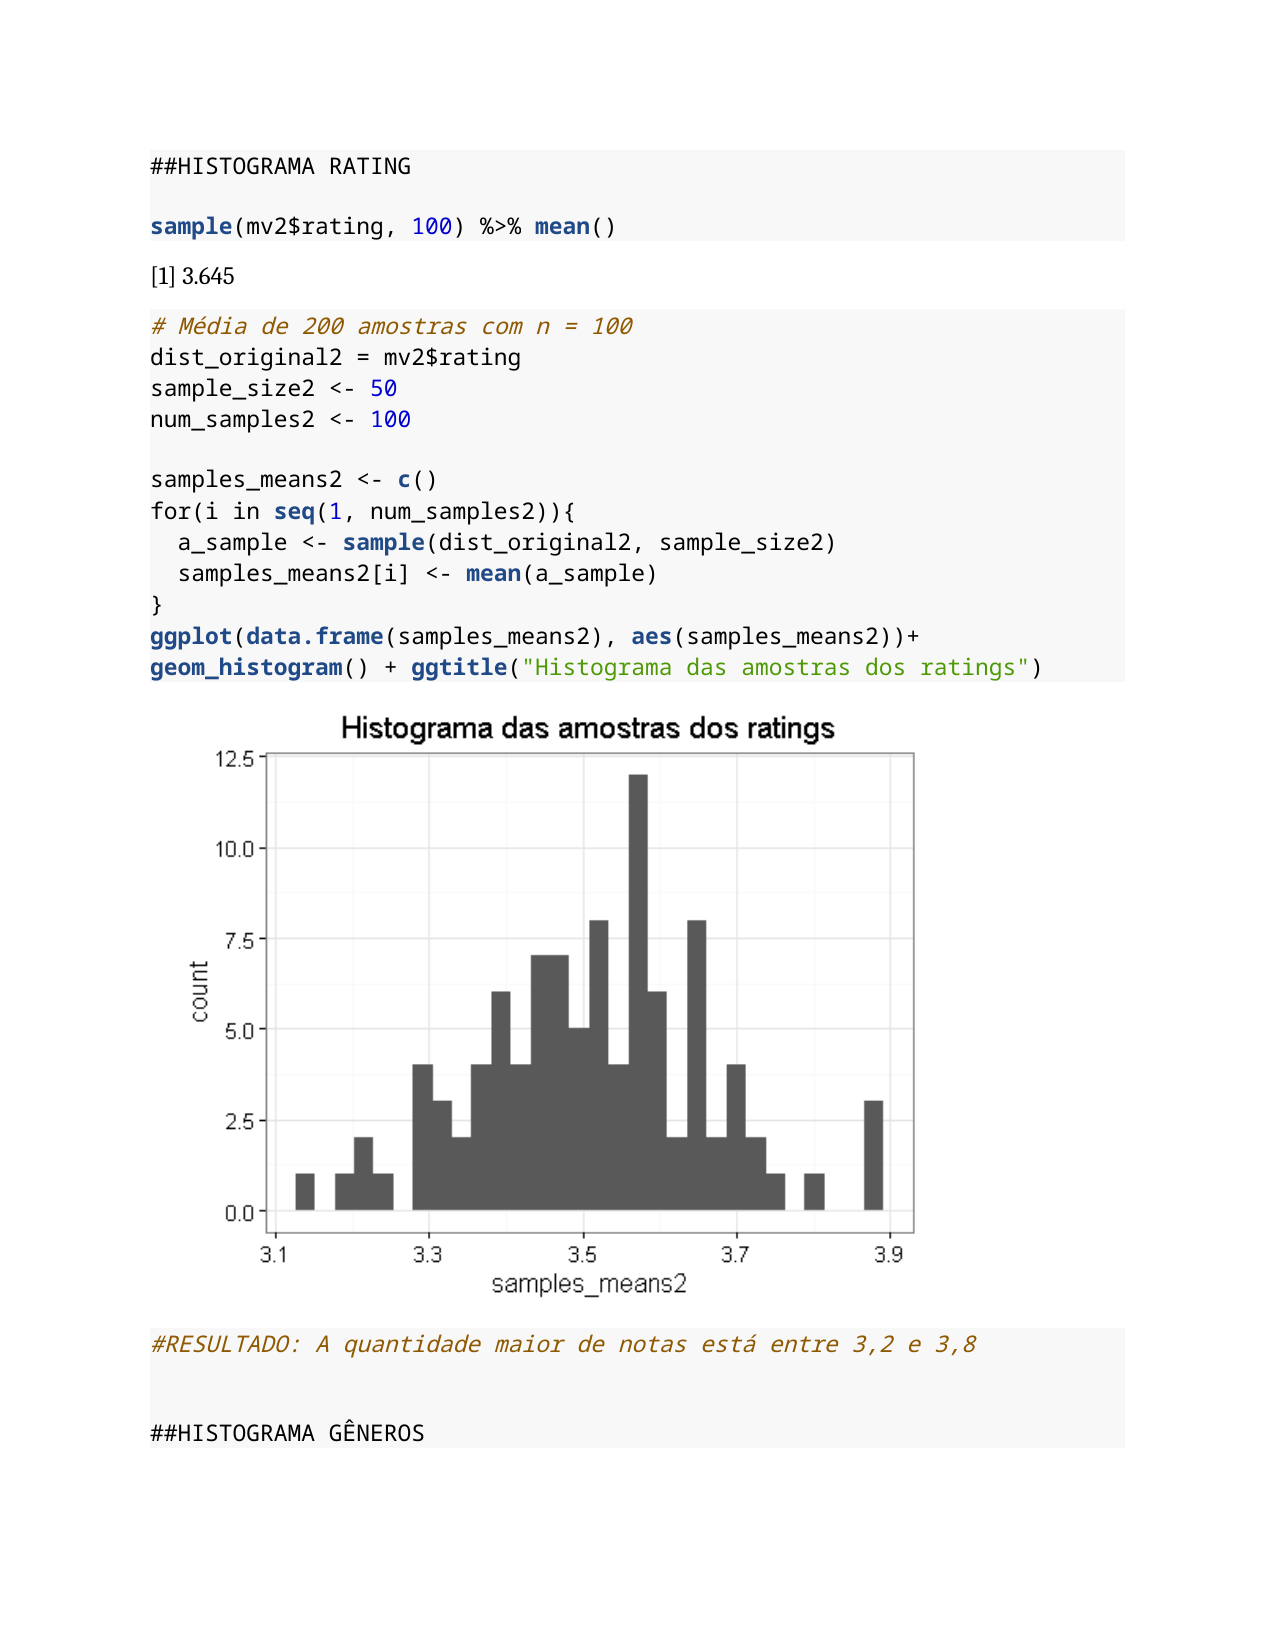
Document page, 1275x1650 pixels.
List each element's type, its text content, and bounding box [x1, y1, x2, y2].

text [150, 1328, 1125, 1448]
text [1] 3.645 [150, 262, 1125, 291]
text # Média de 200 amostras com n = 100 dist_original2 = mv2$rating sample_size2 <- 50 num_samples2 <- 100 samples_means2 <- c() for(i in seq(1, num_samples2)){ a_sample <- sample(dist_original2, sample_size2) samples_means2[i] <- mean(a_sample) } ggplot(data.frame(samples_means2), aes(samples_means2))+ geom_histogram() + ggtitle("Histograma das amostras dos ratings") [150, 309, 1125, 682]
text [150, 150, 1125, 241]
picture [168, 702, 925, 1310]
